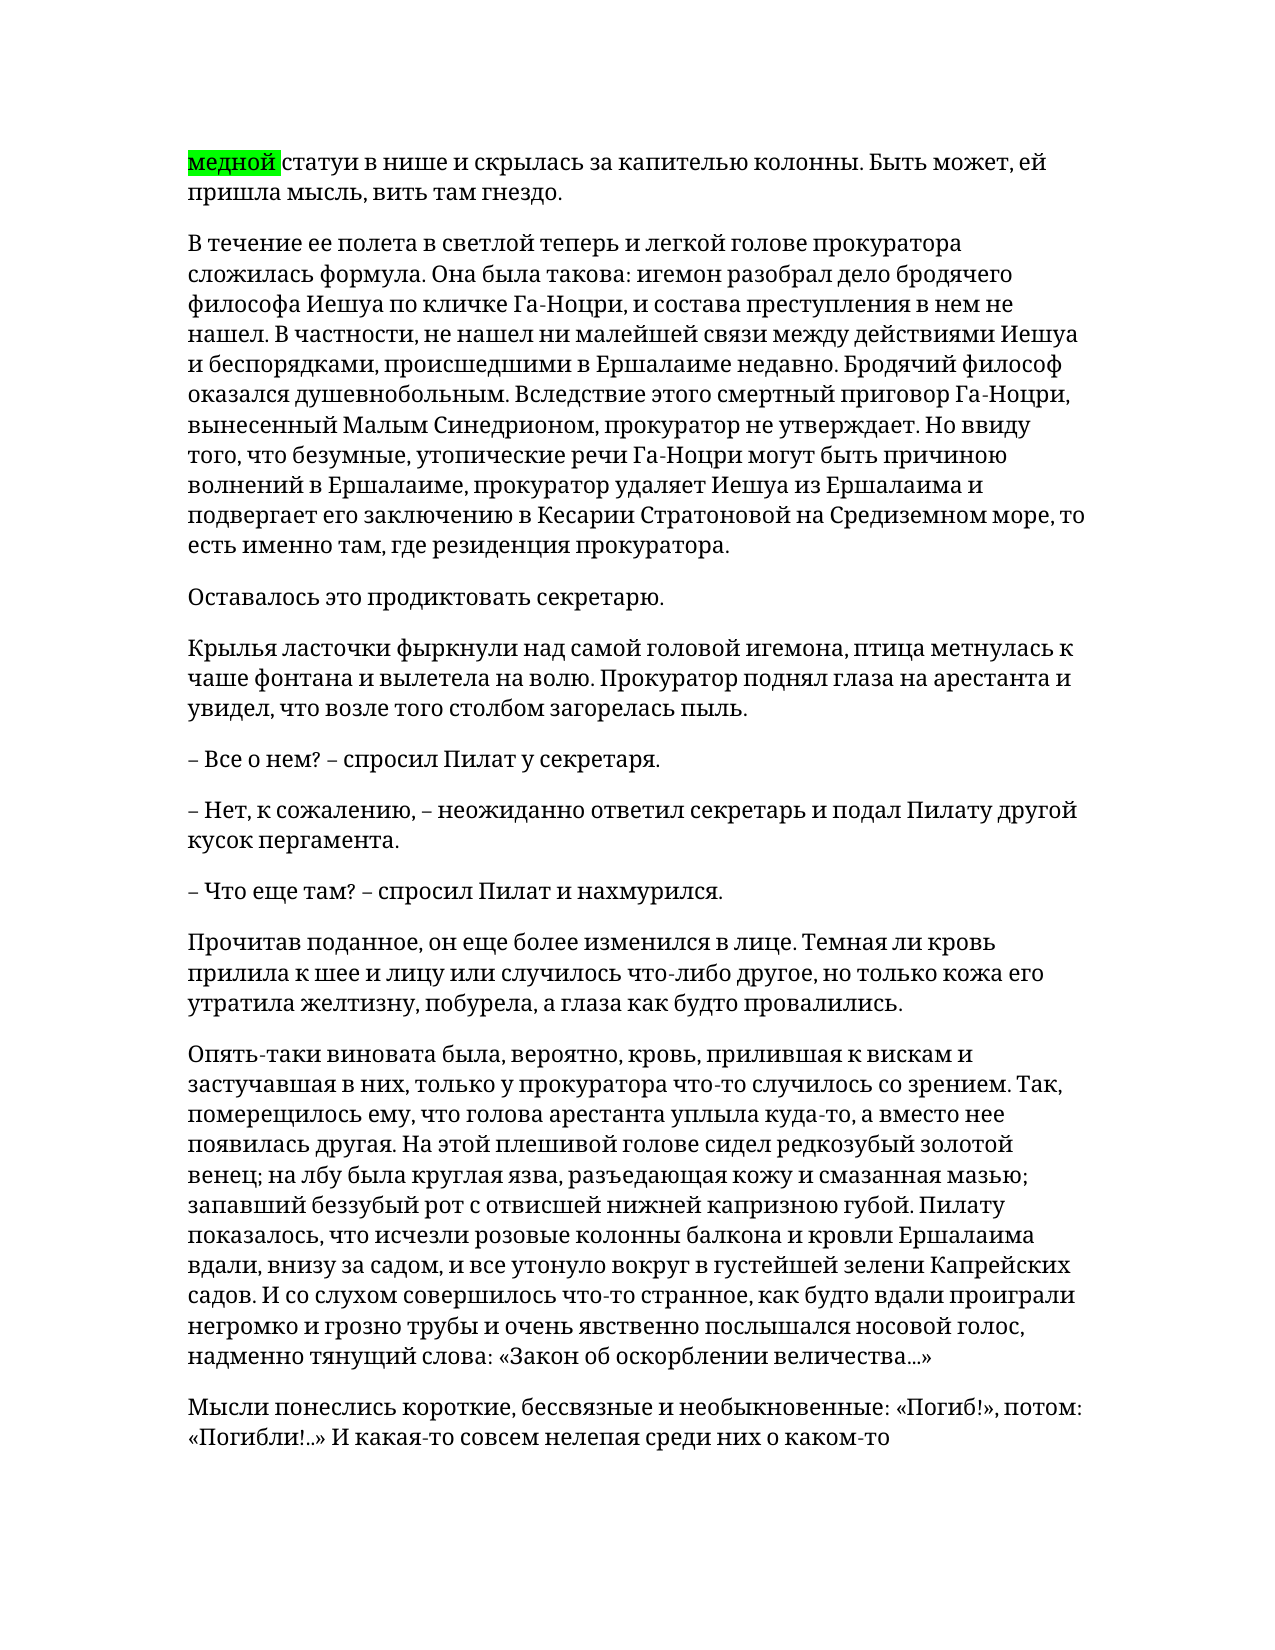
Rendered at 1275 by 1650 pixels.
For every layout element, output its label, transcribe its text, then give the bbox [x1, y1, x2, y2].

text Оставалось это продиктовать секретарю. [187, 584, 1087, 611]
text Опять-таки виновата была, вероятно, кровь, прилившая к вискам и застучавшая в них, только у прокуратора что-то случилось со зрением. Так, померещилось ему, что голова арестанта уплыла куда-то, а вместо нее появилась другая. На этой плешивой голове сидел редкозубый золотой венец; на лбу была круглая язва, разъедающая кожу и смазанная мазью; запавший беззубый рот с отвисшей нижней капризною губой. Пилату показалось, что исчезли розовые колонны балкона и кровли Ершалаима вдали, внизу за садом, и все утонуло вокруг в густейшей зелени Капрейских садов. И со слухом совершилось что-то странное, как будто вдали проиграли негромко и грозно трубы и очень явственно послышался носовой голос, надменно тянущий слова: «Закон об оскорблении величества...» [187, 1042, 1087, 1370]
text Крылья ласточки фыркнули над самой головой игемона, птица метнулась к чаше фонтана и вылетела на волю. Прокуратор поднял глаза на арестанта и увидел, что возле того столбом загорелась пыль. [187, 635, 1087, 722]
text В течение ее полета в светлой теперь и легкой голове прокуратора сложилась формула. Она была такова: игемон разобрал дело бродячего философа Иешуа по кличке Га-Ноцри, и состава преступления в нем не нашел. В частности, не нашел ни малейшей связи между действиями Иешуа и беспорядками, происшедшими в Ершалаиме недавно. Бродячий философ оказался душевнобольным. Вследствие этого смертный приговор Га-Ноцри, вынесенный Малым Синедрионом, прокуратор не утверждает. Но ввиду того, что безумные, утопические речи Га-Ноцри могут быть причиною волнений в Ершалаиме, прокуратор удаляет Иешуа из Ершалаима и подвергает его заключению в Кесарии Стратоновой на Средиземном море, то есть именно там, где резиденция прокуратора. [187, 231, 1087, 560]
text – Нет, к сожалению, – неожиданно ответил секретарь и подал Пилату другой кусок пергамента. [187, 798, 1087, 854]
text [187, 150, 1087, 207]
text – Что еще там? – спросил Пилат и нахмурился. [187, 879, 1087, 906]
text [187, 1395, 1087, 1451]
text – Все о нем? – спросил Пилат у секретаря. [187, 747, 1087, 773]
text Прочитав поданное, он еще более изменился в лице. Темная ли кровь прилила к шее и лицу или случилось что-либо другое, но только кожа его утратила желтизну, побурела, а глаза как будто провалились. [187, 930, 1087, 1017]
